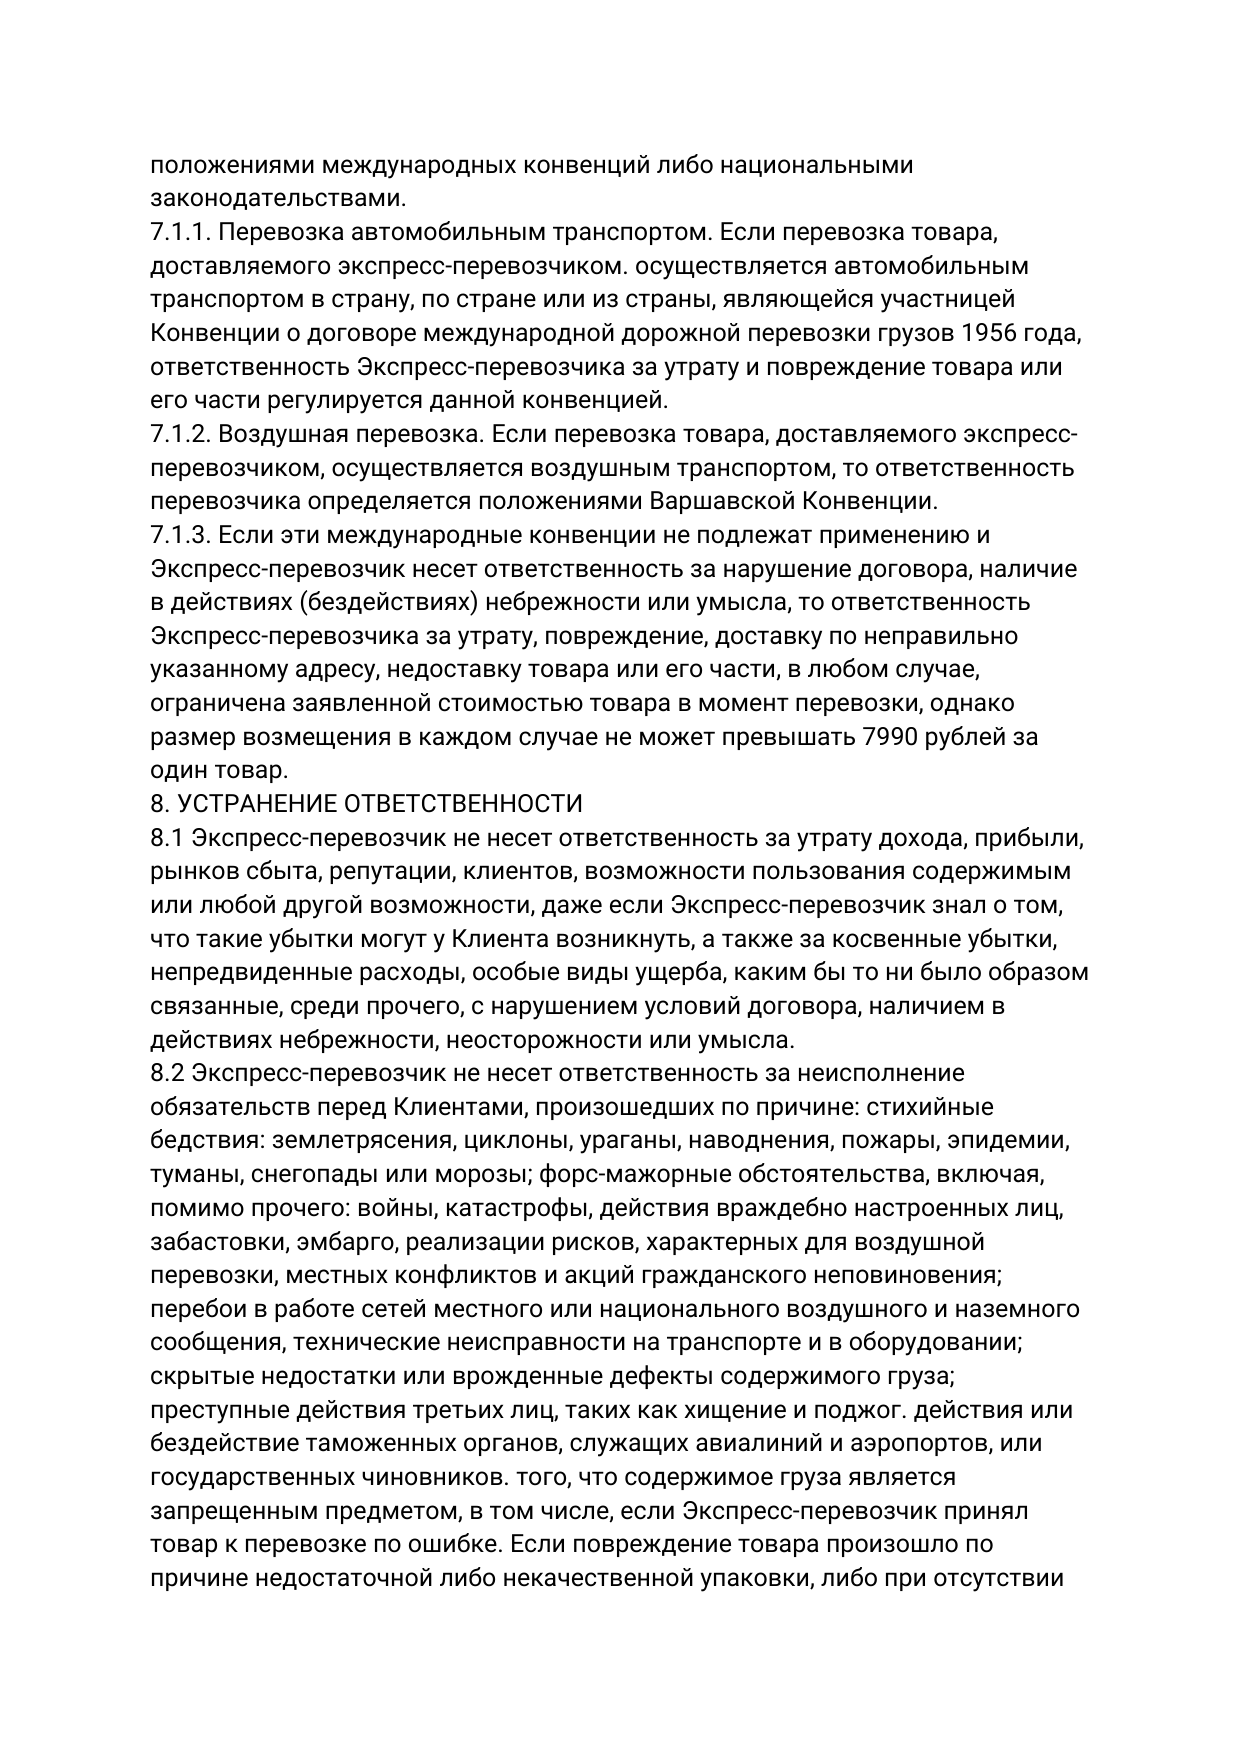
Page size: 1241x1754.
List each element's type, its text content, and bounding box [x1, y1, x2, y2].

text 8. УСТРАНЕНИЕ ОТВЕТСТВЕННОСТИ [150, 789, 1090, 818]
text 7.1.1. Перевозка автомобильным транспортом. Если перевозка товара, доставляемого экспресс-перевозчиком. осуществляется автомобильным транспортом в страну, по стране или из страны, являющейся участницей Конвенции о договоре международной дорожной перевозки грузов 1956 года, ответственность Экспресс-перевозчика за утрату и повреждение товара или его части регулируется данной конвенцией. [150, 217, 1090, 415]
text 7.1.3. Если эти международные конвенции не подлежат применению и Экспресс-перевозчик несет ответственность за нарушение договора, наличие в действиях (бездействиях) небрежности или умысла, то ответственность Экспресс-перевозчика за утрату, повреждение, доставку по неправильно указанному адресу, недоставку товара или его части, в любом случае, ограничена заявленной стоимостью товара в момент перевозки, однако размер возмещения в каждом случае не может превышать 7990 рублей за один товар. [150, 520, 1090, 785]
text 8.1 Экспресс-перевозчик не несет ответственность за утрату дохода, прибыли, рынков сбыта, репутации, клиентов, возможности пользования содержимым или любой другой возможности, даже если Экспресс-перевозчик знал о том, что такие убытки могут у Клиента возникнуть, а также за косвенные убытки, непредвиденные расходы, особые виды ущерба, каким бы то ни было образом связанные, среди прочего, с нарушением условий договора, наличием в действиях небрежности, неосторожности или умысла. [150, 823, 1090, 1054]
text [150, 1058, 1090, 1592]
text 7.1.2. Воздушная перевозка. Если перевозка товара, доставляемого экспресс-перевозчиком, осуществляется воздушным транспортом, то ответственность перевозчика определяется положениями Варшавской Конвенции. [150, 419, 1090, 516]
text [150, 150, 1090, 213]
